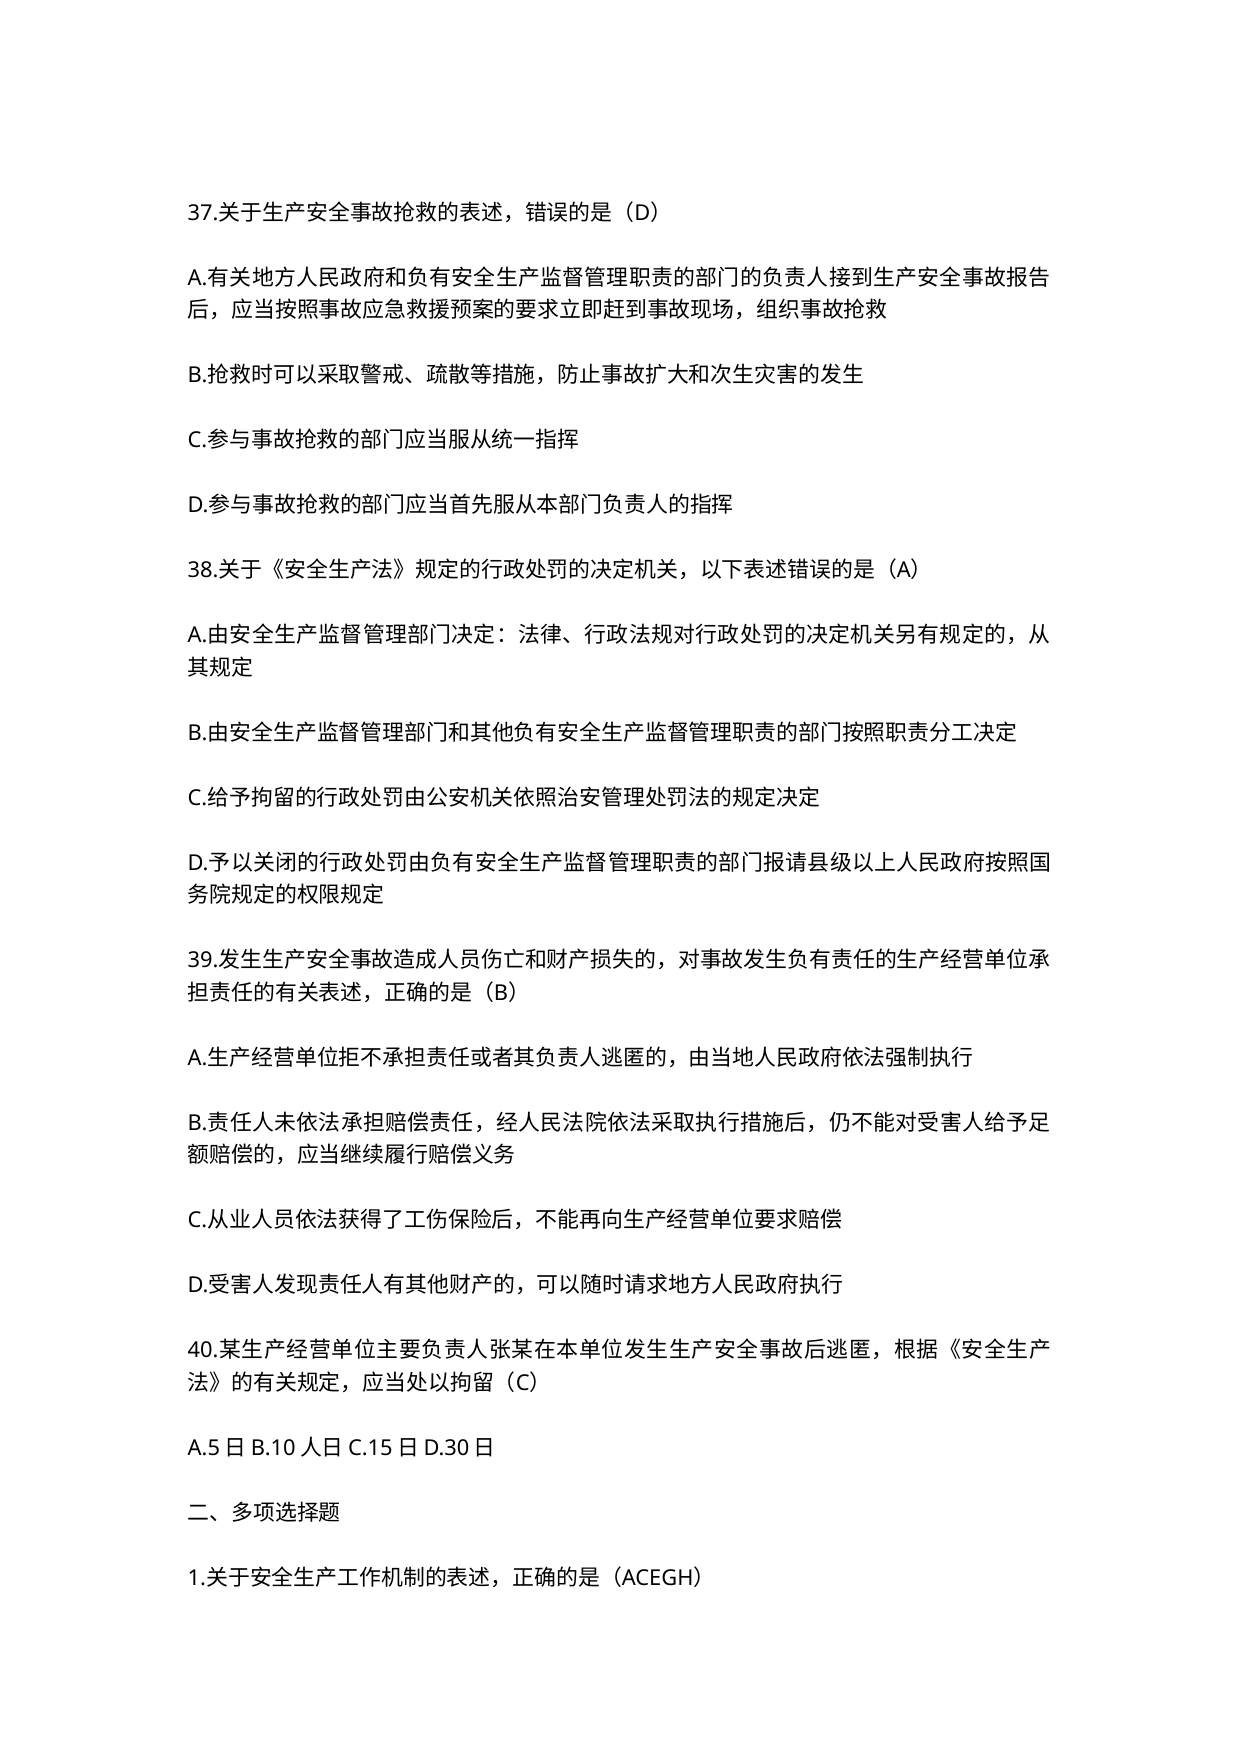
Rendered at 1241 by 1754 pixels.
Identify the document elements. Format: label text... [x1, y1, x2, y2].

text A.5日B.10人日C.15日D.30日 [187, 1429, 1053, 1462]
text A.由安全生产监督管理部门决定：法律、行政法规对行政处罚的决定机关另有规定的，从其规定 [187, 617, 1053, 682]
text B.由安全生产监督管理部门和其他负有安全生产监督管理职责的部门按照职责分工决定 [187, 714, 1053, 747]
text D.予以关闭的行政处罚由负有安全生产监督管理职责的部门报请县级以上人民政府按照国务院规定的权限规定 [187, 844, 1053, 909]
text C.从业人员依法获得了工伤保险后，不能再向生产经营单位要求赔偿 [187, 1202, 1053, 1234]
text B.抢救时可以采取警戒、疏散等措施，防止事故扩大和次生灾害的发生 [187, 357, 1053, 389]
text C.给予拘留的行政处罚由公安机关依照治安管理处罚法的规定决定 [187, 779, 1053, 812]
text B.责任人未依法承担赔偿责任，经人民法院依法采取执行措施后，仍不能对受害人给予足额赔偿的，应当继续履行赔偿义务 [187, 1104, 1053, 1169]
text 38.关于《安全生产法》规定的行政处罚的决定机关，以下表述错误的是（A） [187, 552, 1053, 584]
text A.生产经营单位拒不承担责任或者其负责人逃匿的，由当地人民政府依法强制执行 [187, 1039, 1053, 1072]
text D.受害人发现责任人有其他财产的，可以随时请求地方人民政府执行 [187, 1267, 1053, 1299]
text 二、多项选择题 [187, 1494, 1053, 1527]
text D.参与事故抢救的部门应当首先服从本部门负责人的指挥 [187, 487, 1053, 519]
text 40.某生产经营单位主要负责人张某在本单位发生生产安全事故后逃匿，根据《安全生产法》的有关规定，应当处以拘留（C） [187, 1332, 1053, 1397]
text 1.关于安全生产工作机制的表述，正确的是（ACEGH） [187, 1559, 1053, 1592]
text C.参与事故抢救的部门应当服从统一指挥 [187, 422, 1053, 454]
text 39.发生生产安全事故造成人员伤亡和财产损失的，对事故发生负有责任的生产经营单位承担责任的有关表述，正确的是（B） [187, 942, 1053, 1007]
text A.有关地方人民政府和负有安全生产监督管理职责的部门的负责人接到生产安全事故报告后，应当按照事故应急救援预案的要求立即赶到事故现场，组织事故抢救 [187, 259, 1053, 324]
text 37.关于生产安全事故抢救的表述，错误的是（D） [187, 194, 1053, 227]
